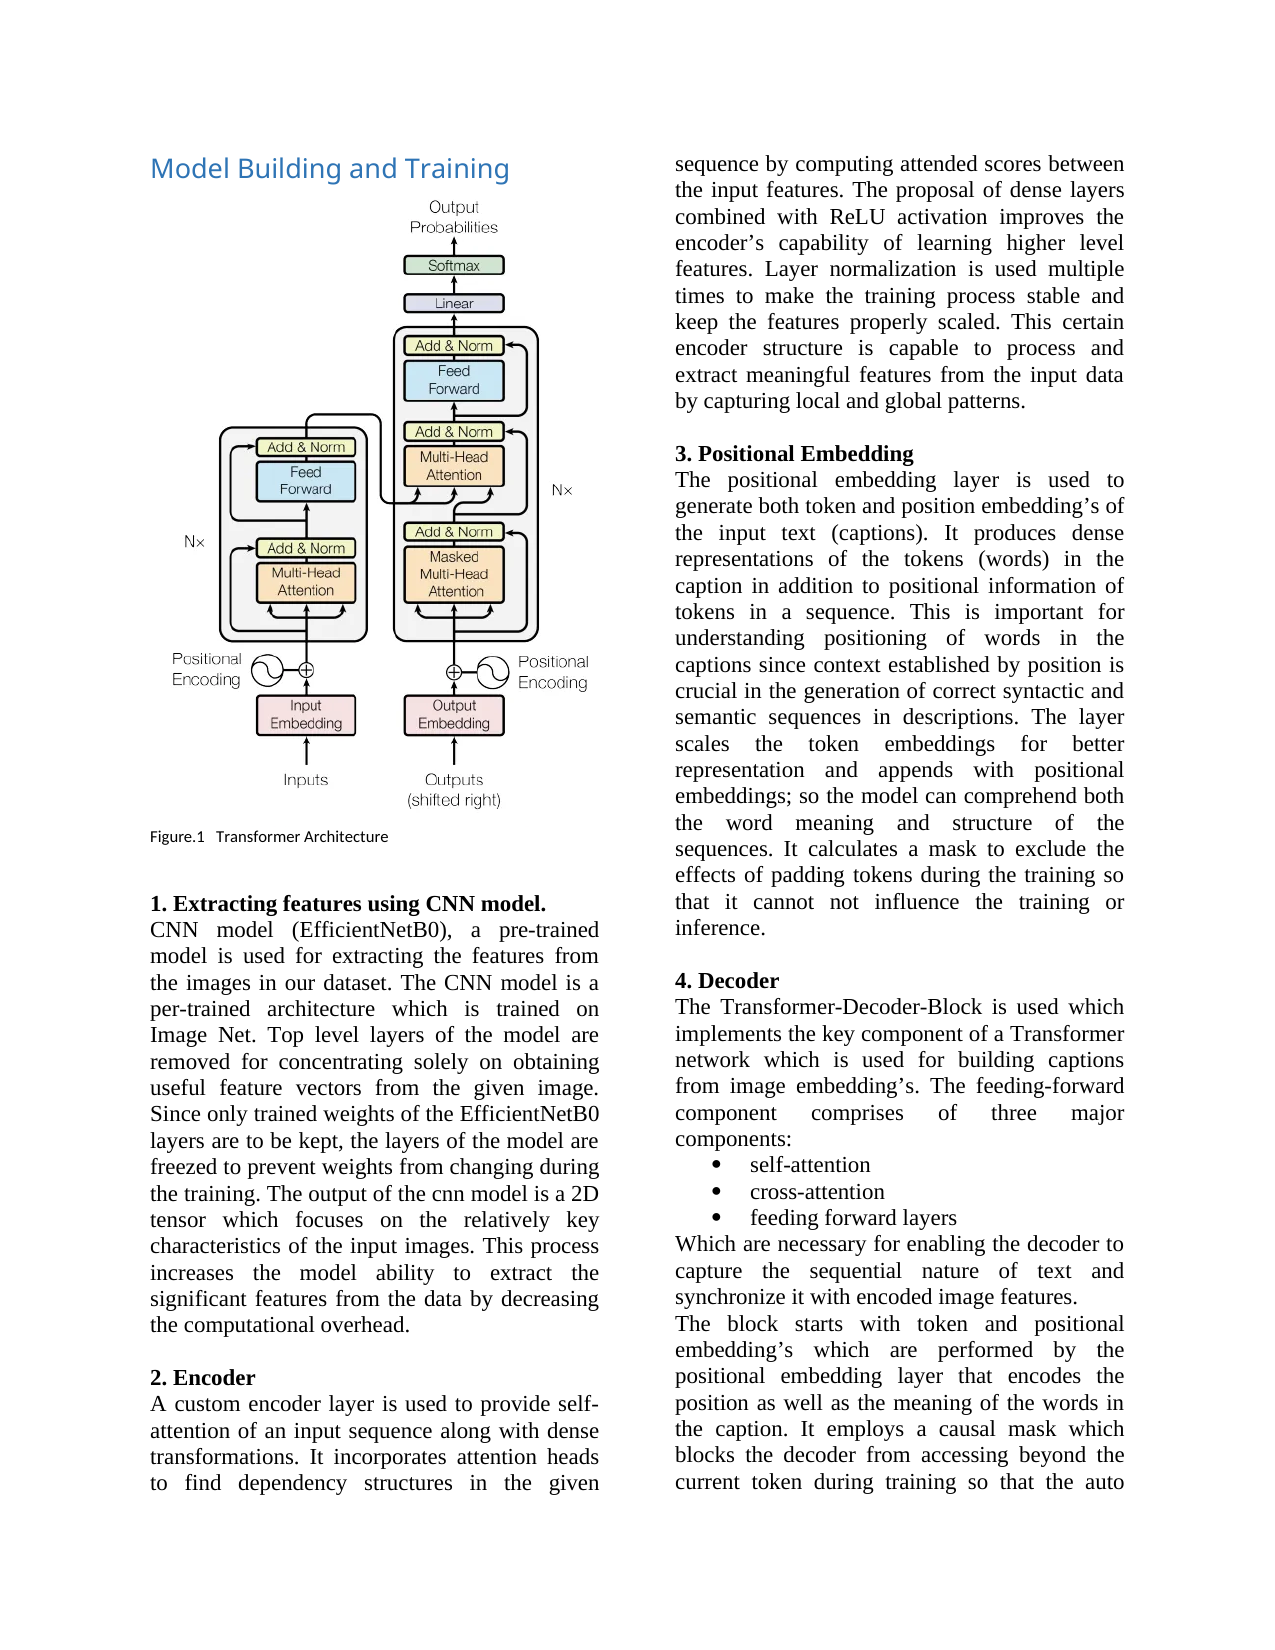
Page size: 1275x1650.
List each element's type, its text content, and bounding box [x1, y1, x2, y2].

text 1. Extracting features using CNN model. [150, 890, 600, 916]
text A custom encoder layer is used to provide self-attention of an input sequence along with dense transformations. It incorporates attention heads to find dependency structures in the given sequence by computing attended scores between the input features. The proposal of dense layers combined with ReLU activation improves the encoder’s capability of learning higher level features. Layer normalization is used multiple times to make the training process stable and keep the features properly scaled. This certain encoder structure is capable to process and extract meaningful features from the input data by capturing local and global patterns. [675, 150, 1125, 413]
text The Transformer-Decoder-Block is used which implements the key component of a Transformer network which is used for building captions from image embedding’s. The feeding-forward component comprises of three major components: [675, 993, 1125, 1151]
text Which are necessary for enabling the decoder to capture the sequential nature of text and synchronize it with encoded image features. [675, 1231, 1125, 1309]
text 4. Decoder [675, 967, 1125, 993]
list self-attention [712, 1151, 1125, 1178]
subtitle Model Building and Training [150, 150, 600, 187]
text 3. Positional Embedding [675, 440, 1125, 466]
text A custom encoder layer is used to provide self-attention of an input sequence along with dense transformations. It incorporates attention heads to find dependency structures in the given sequence by computing attended scores between the input features. The proposal of dense layers combined with ReLU activation improves the encoder’s capability of learning higher level features. Layer normalization is used multiple times to make the training process stable and keep the features properly scaled. This certain encoder structure is capable to process and extract meaningful features from the input data by capturing local and global patterns. [150, 1390, 600, 1496]
text The positional embedding layer is used to generate both token and position embedding’s of the input text (captions). It produces dense representations of the tokens (words) in the caption in addition to positional information of tokens in a sequence. This is important for understanding positioning of words in the captions since context established by position is crucial in the generation of correct syntactic and semantic sequences in descriptions. The layer scales the token embeddings for better representation and appends with positional embeddings; so the model can comprehend both the word meaning and structure of the sequences. It calculates a mask to exclude the effects of padding tokens during the training so that it cannot not influence the training or inference. [675, 466, 1125, 941]
list feeding forward layers [712, 1204, 1125, 1231]
list cross-attention [712, 1178, 1125, 1204]
text 2. Encoder [150, 1364, 600, 1390]
picture [150, 189, 600, 827]
text CNN model (EfficientNetB0), a pre-trained model is used for extracting the features from the images in our dataset. The CNN model is a per-trained architecture which is trained on Image Net. Top level layers of the model are removed for concentrating solely on obtaining useful feature vectors from the given image. Since only trained weights of the EfficientNetB0 layers are to be kept, the layers of the model are freezed to prevent weights from changing during the training. The output of the cnn model is a 2D tensor which focuses on the relatively key characteristics of the input images. This process increases the model ability to extract the significant features from the data by decreasing the computational overhead. [150, 916, 600, 1338]
text Figure.1 Transformer Architecture [150, 827, 600, 847]
